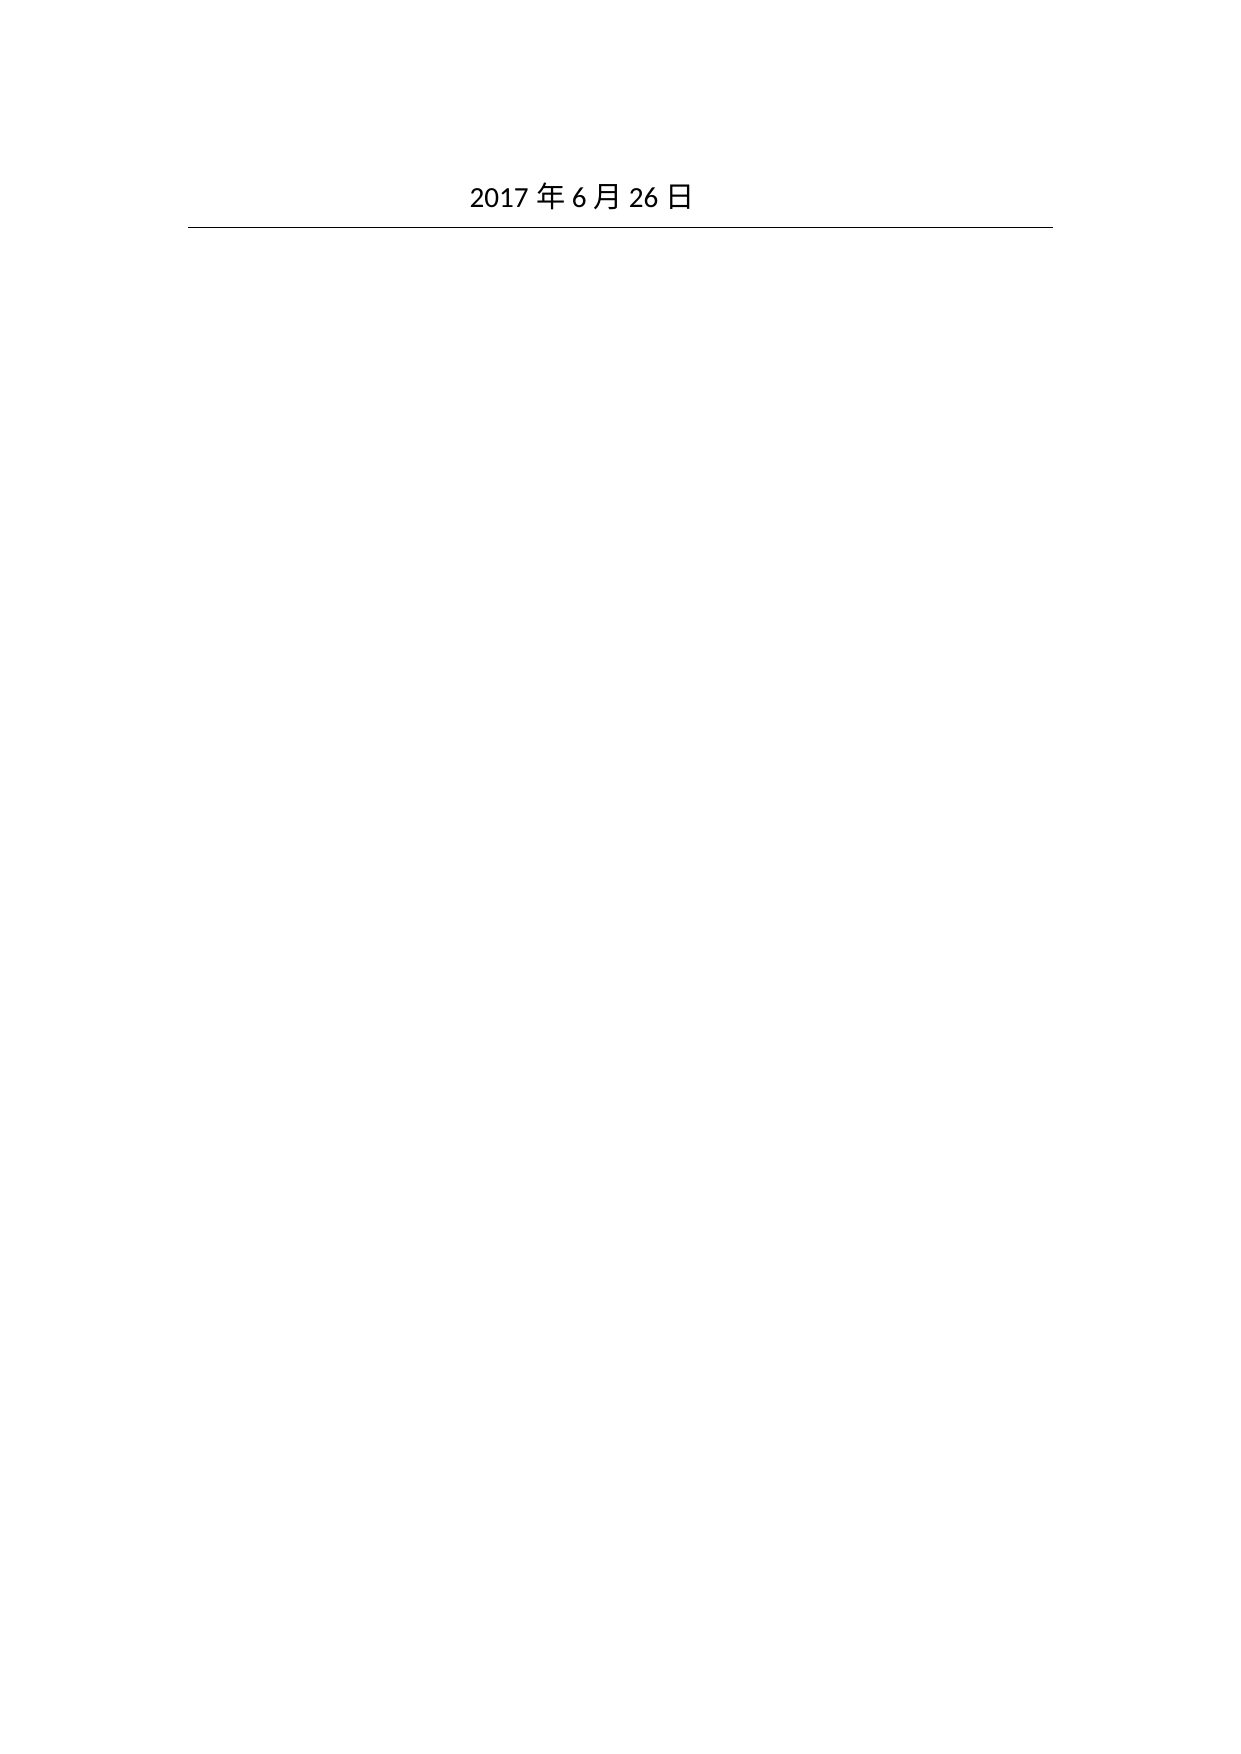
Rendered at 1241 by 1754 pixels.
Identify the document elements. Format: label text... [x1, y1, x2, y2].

text 2017 年 6 月 26 日 [187, 162, 1053, 228]
